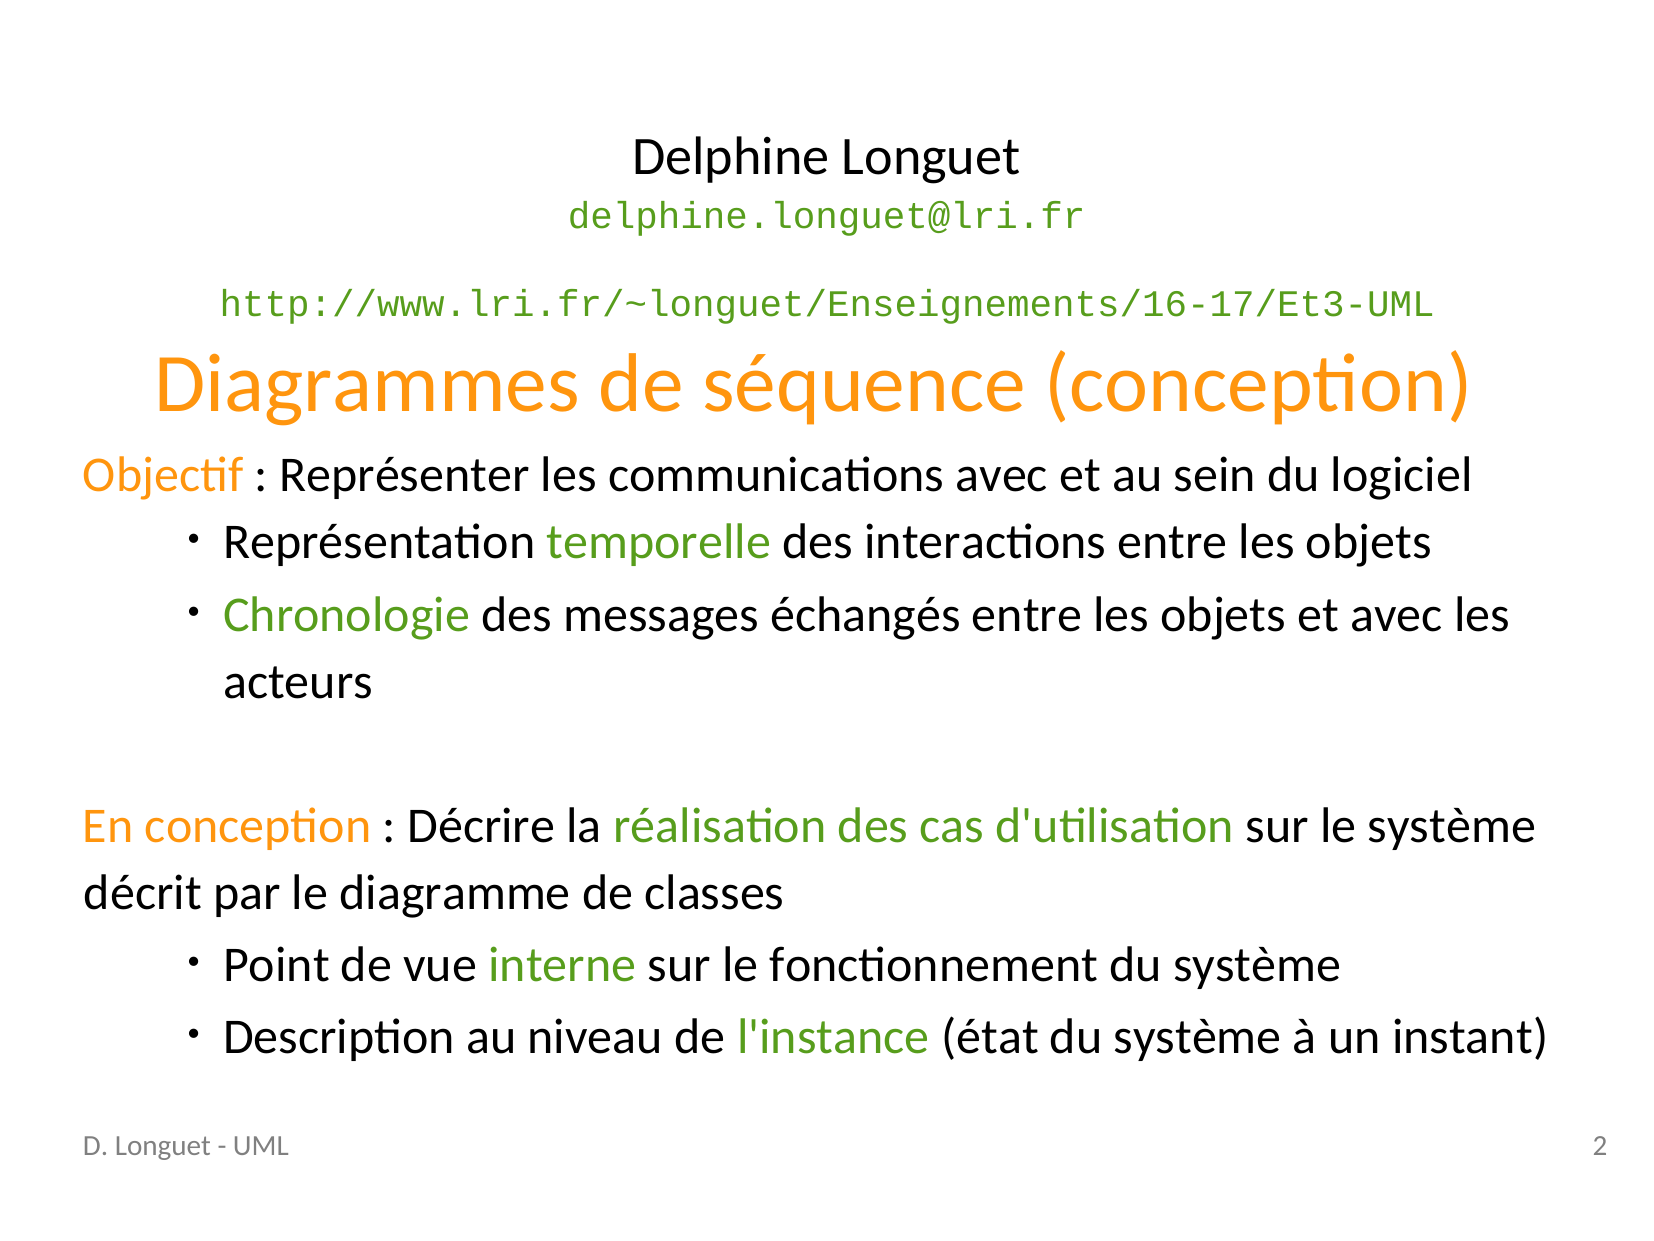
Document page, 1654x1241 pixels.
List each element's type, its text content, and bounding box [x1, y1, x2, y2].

text En conception : Décrire la réalisation des cas d'utilisation sur le système décrit par le diagramme de classes [83, 793, 1607, 922]
list Description au niveau de l'instance (état du système à un instant) [187, 1005, 1607, 1066]
list Point de vue interne sur le fonctionnement du système [187, 933, 1607, 994]
subtitle Diagrammes de séquence (conception) [154, 331, 1607, 432]
text Objectif : Représenter les communications avec et au sein du logiciel [83, 442, 1607, 503]
text Delphine Longuet delphine.longuet@lri.fr [369, 122, 1284, 240]
list Chronologie des messages échangés entre les objets et avec les acteurs [187, 583, 1607, 711]
text http://www.lri.fr/~longuet/Enseignements/16-17/Et3-UML [219, 285, 1607, 327]
list Représentation temporelle des interactions entre les objets [187, 510, 1607, 571]
